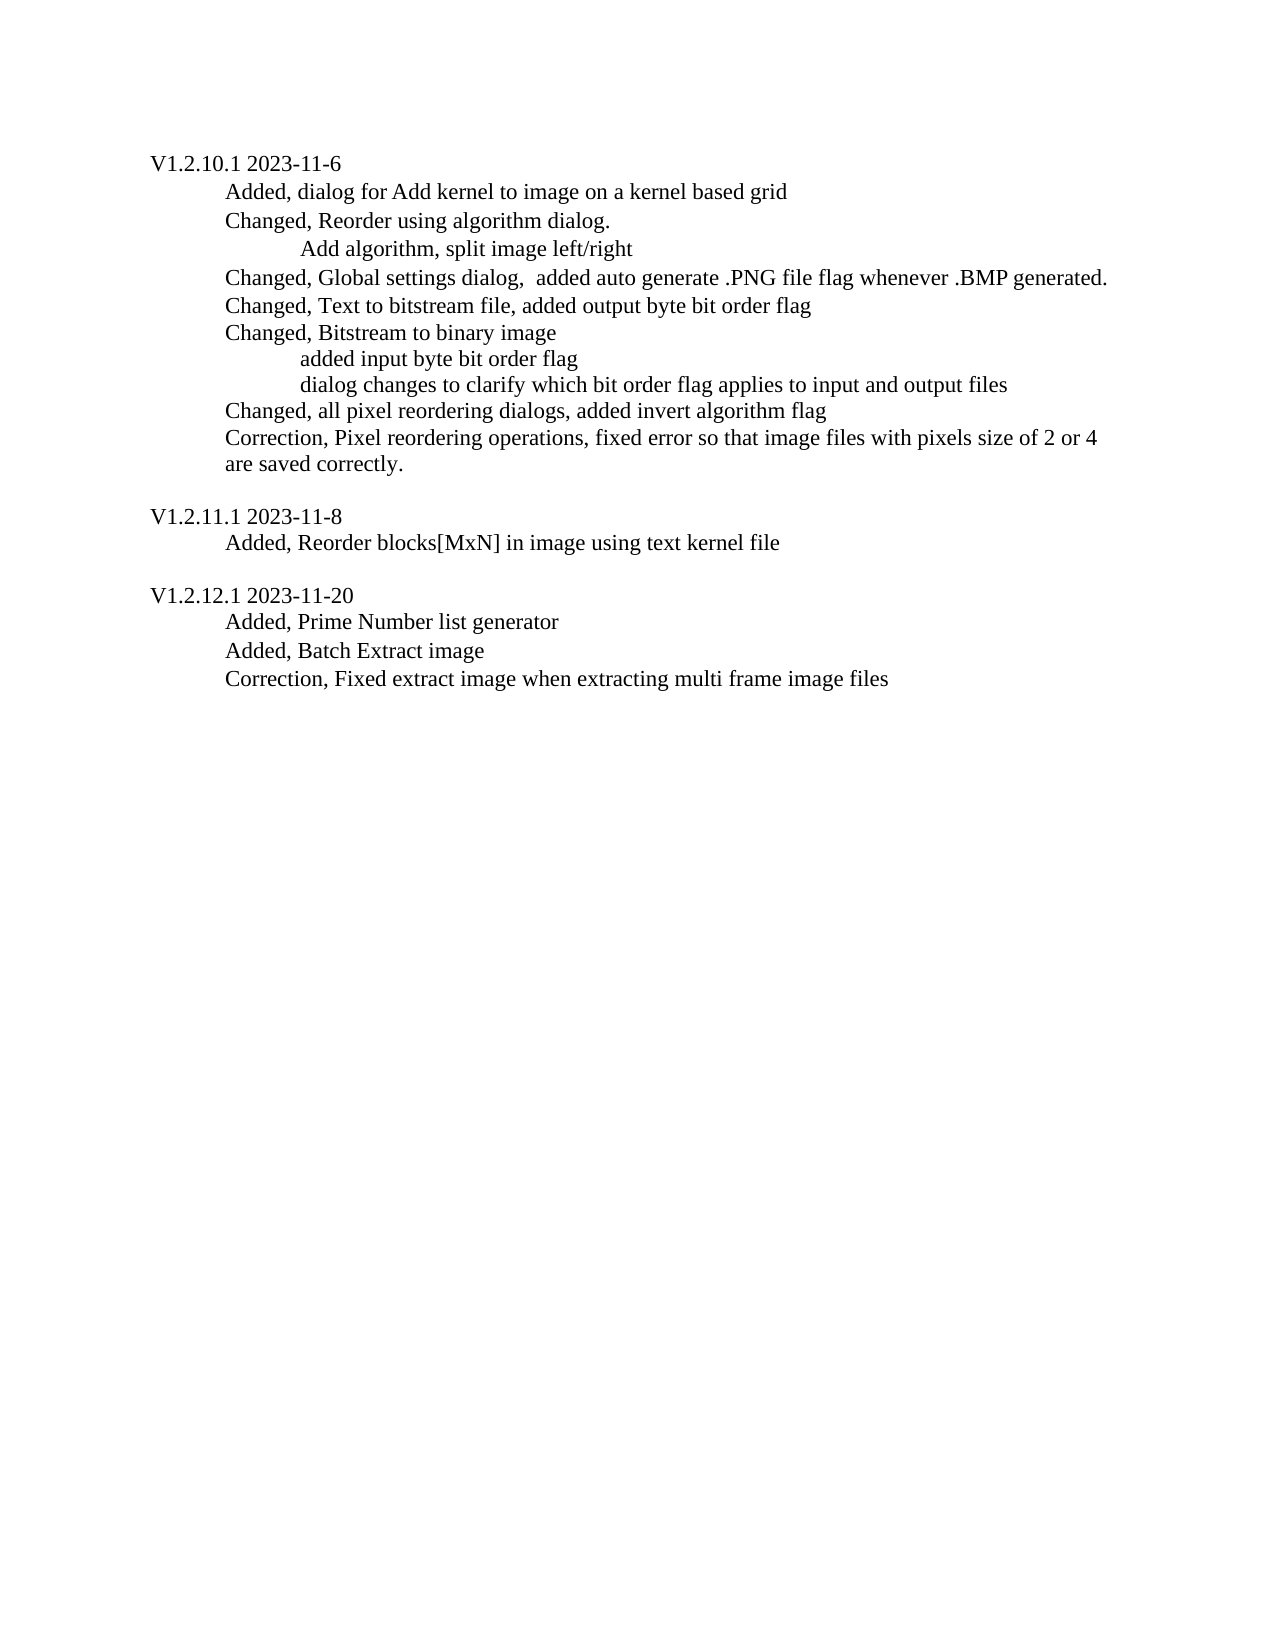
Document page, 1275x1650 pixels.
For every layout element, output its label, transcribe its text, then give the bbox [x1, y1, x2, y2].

text V1.2.11.1 2023-11-8 [150, 503, 1125, 529]
text Added, dialog for Add kernel to image on a kernel based grid [150, 178, 1125, 205]
text Changed, all pixel reordering dialogs, added invert algorithm flag [150, 398, 1125, 424]
text V1.2.12.1 2023-11-20 [150, 582, 1125, 608]
text Changed, Reorder using algorithm dialog. [150, 207, 1125, 233]
text Added, Reorder blocks[MxN] in image using text kernel file [150, 529, 1125, 556]
text Correction, Pixel reordering operations, fixed error so that image files with pixels size of 2 or 4 are saved correctly. [150, 424, 1125, 477]
text Changed, Text to bitstream file, added output byte bit order flag [150, 292, 1125, 318]
text Added, Batch Extract image [150, 637, 1125, 663]
text added input byte bit order flag [225, 345, 1125, 371]
text Add algorithm, split image left/right [225, 235, 1125, 262]
text Correction, Fixed extract image when extracting multi frame image files [150, 665, 1125, 692]
text dialog changes to clarify which bit order flag applies to input and output files [225, 371, 1125, 398]
text V1.2.10.1 2023-11-6 [150, 150, 1125, 176]
text Changed, Global settings dialog, added auto generate .PNG file flag whenever .BMP generated. [150, 264, 1125, 290]
text Changed, Bitstream to binary image [150, 318, 1125, 345]
text Added, Prime Number list generator [150, 608, 1125, 635]
